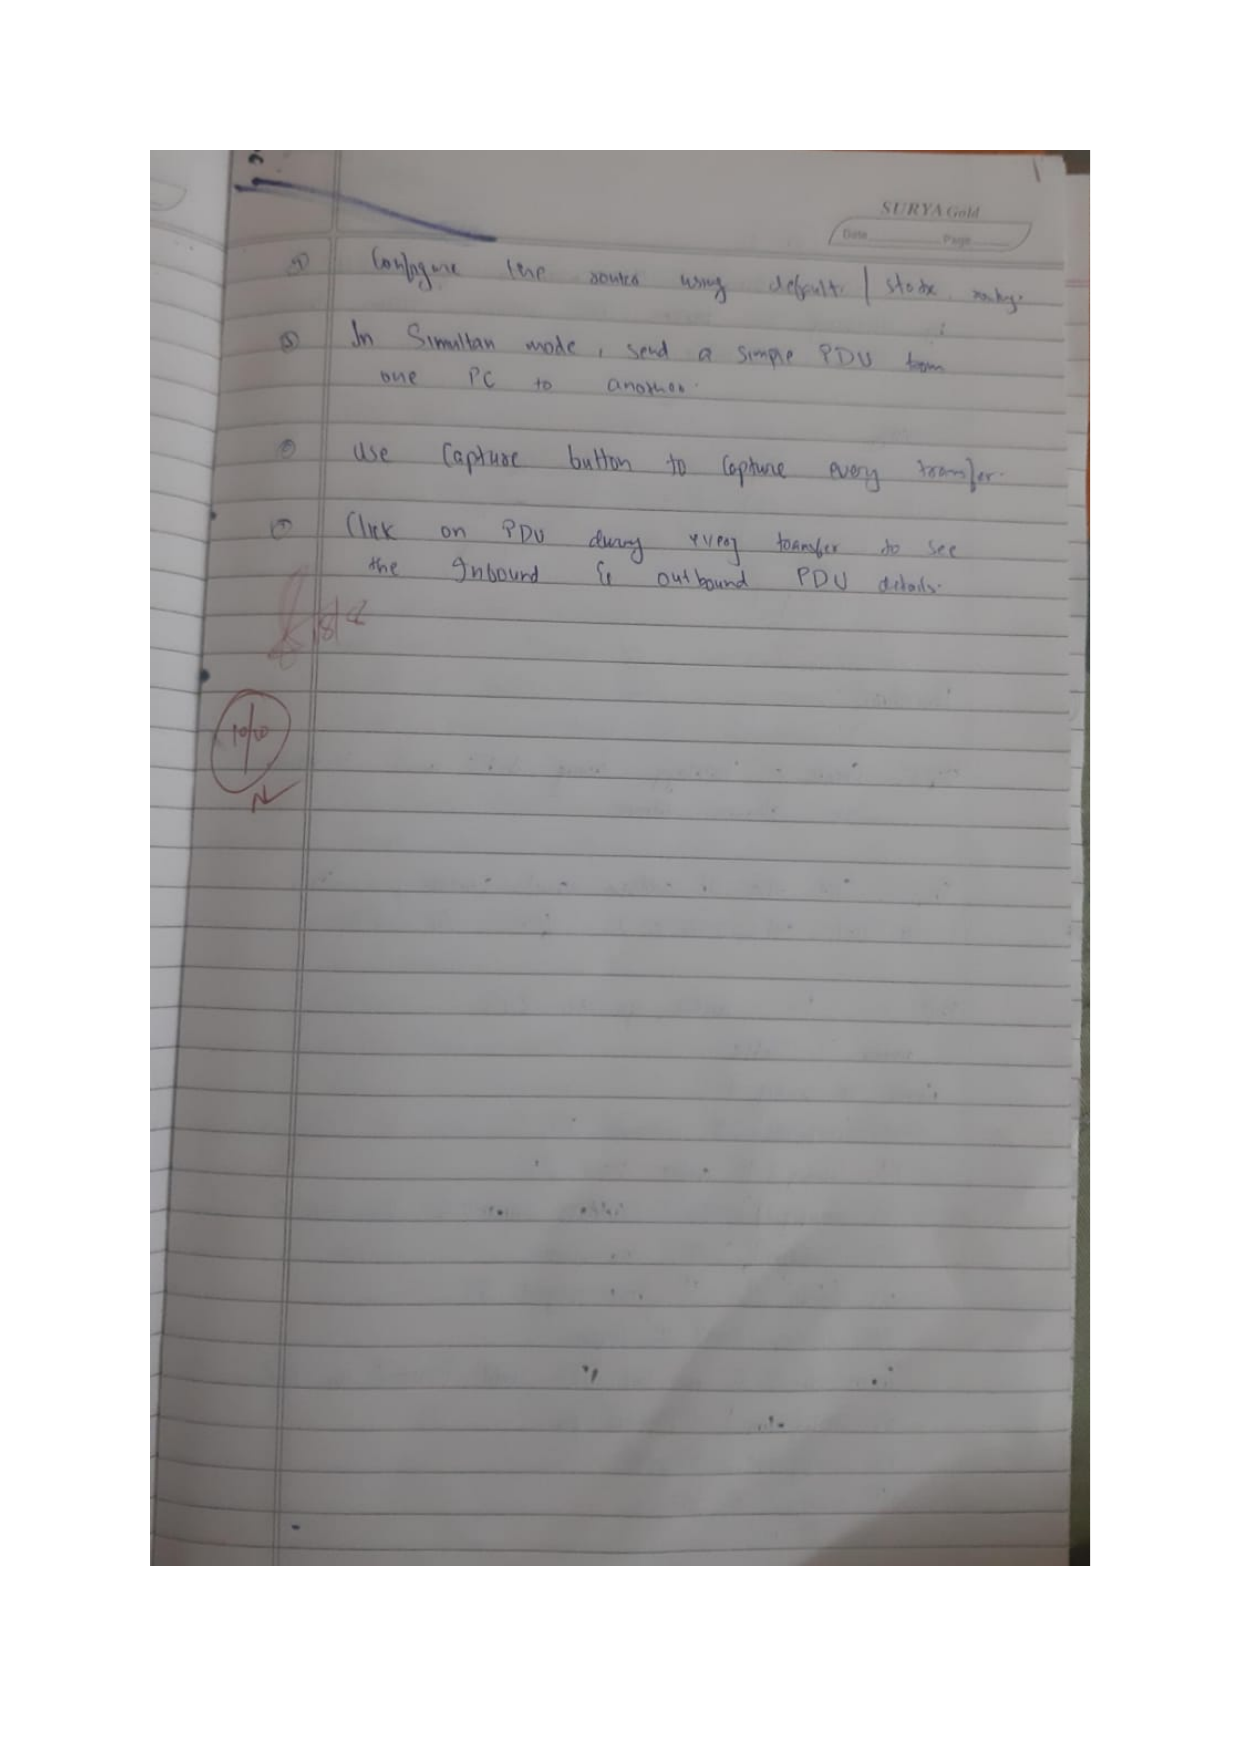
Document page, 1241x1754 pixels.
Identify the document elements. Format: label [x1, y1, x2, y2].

picture [150, 150, 1091, 1566]
